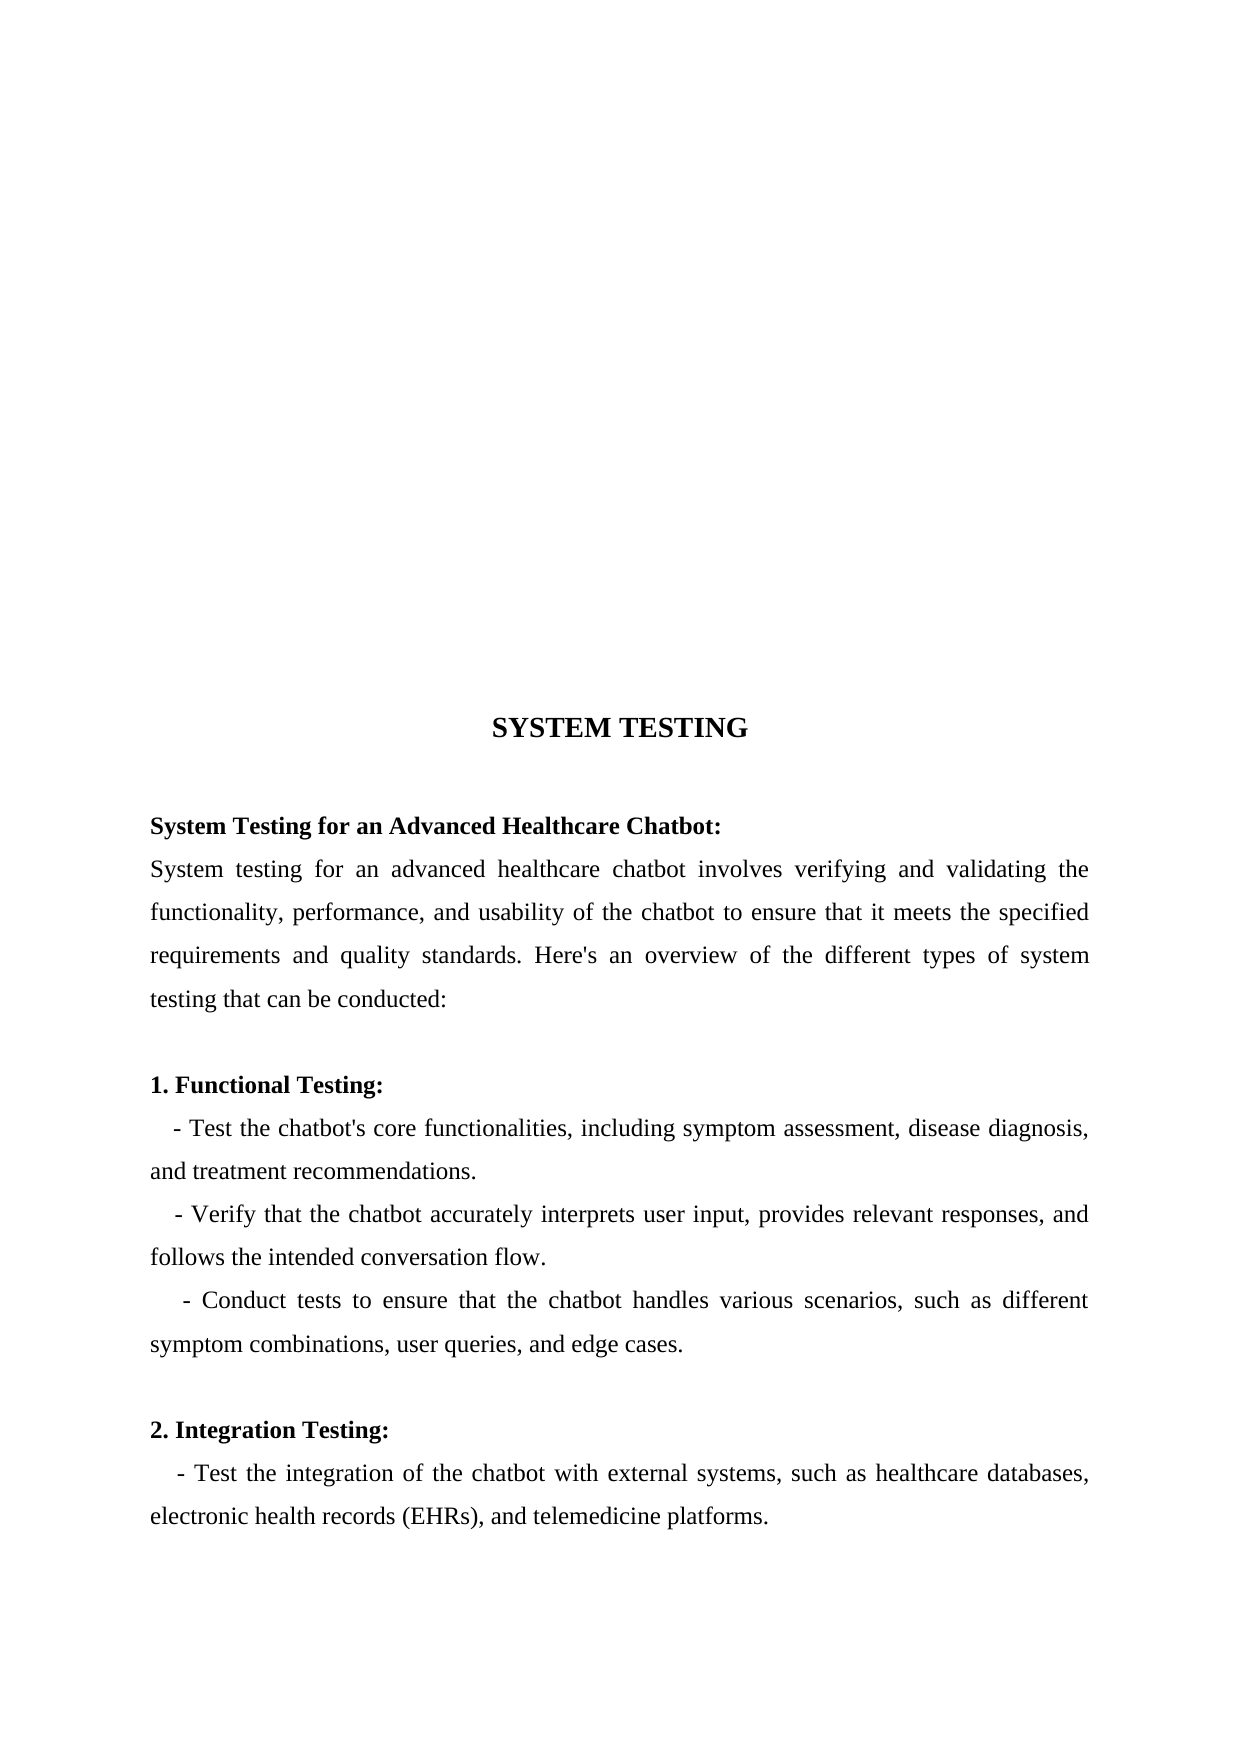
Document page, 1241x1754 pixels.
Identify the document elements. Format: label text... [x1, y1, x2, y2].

text - Verify that the chatbot accurately interprets user input, provides relevant responses, and follows the intended conversation flow. [150, 1199, 1090, 1271]
text SYSTEM TESTING [150, 711, 1090, 744]
text - Test the chatbot's core functionalities, including symptom assessment, disease diagnosis, and treatment recommendations. [150, 1113, 1090, 1185]
text 2. Integration Testing: [150, 1415, 1090, 1444]
text System testing for an advanced healthcare chatbot involves verifying and validating the functionality, performance, and usability of the chatbot to ensure that it meets the specified requirements and quality standards. Here's an overview of the different types of system testing that can be conducted: [150, 854, 1090, 1012]
text - Conduct tests to ensure that the chatbot handles various scenarios, such as different symptom combinations, user queries, and edge cases. [150, 1286, 1090, 1357]
text - Test the integration of the chatbot with external systems, such as healthcare databases, electronic health records (EHRs), and telemedicine platforms. [150, 1458, 1090, 1530]
text 1. Functional Testing: [150, 1070, 1090, 1099]
text System Testing for an Advanced Healthcare Chatbot: [150, 811, 1090, 840]
